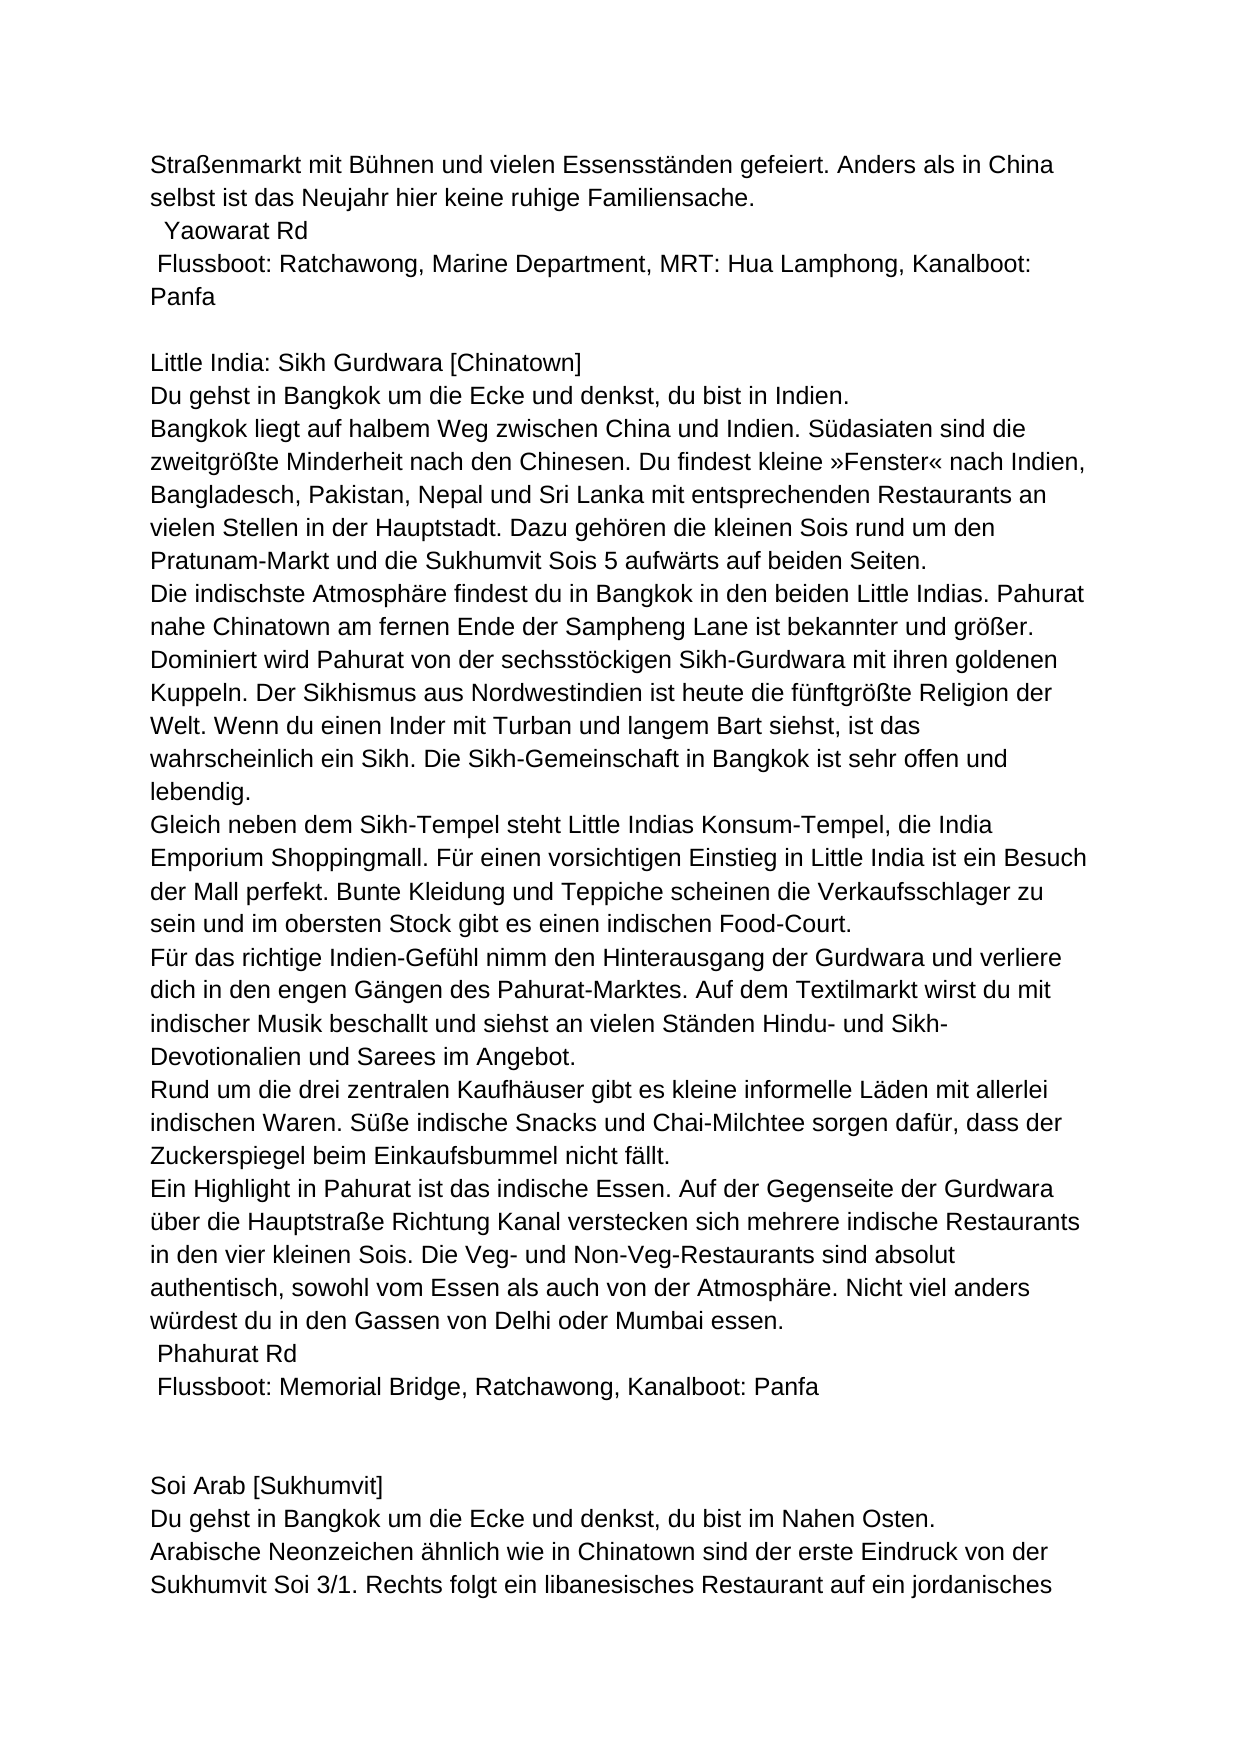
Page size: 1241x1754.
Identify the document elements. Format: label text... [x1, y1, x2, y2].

text Du gehst in Bangkok um die Ecke und denkst, du bist im Nahen Osten. [150, 1504, 1090, 1533]
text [150, 150, 1090, 212]
text Für das richtige Indien-Gefühl nimm den Hinterausgang der Gurdwara und verliere dich in den engen Gängen des Pahurat-Marktes. Auf dem Textilmarkt wirst du mit indischer Musik beschallt und siehst an vielen Ständen Hindu- und Sikh-Devotionalien und Sarees im Angebot. [150, 942, 1090, 1070]
text Ein Highlight in Pahurat ist das indische Essen. Auf der Gegenseite der Gurdwara über die Hauptstraße Richtung Kanal verstecken sich mehrere indische Restaurants in den vier kleinen Sois. Die Veg- und Non-Veg-Restaurants sind absolut authentisch, sowohl vom Essen als auch von der Atmosphäre. Nicht viel anders würdest du in den Gassen von Delhi oder Mumbai essen. [150, 1174, 1090, 1334]
text Flussboot: Ratchawong, Marine Department, MRT: Hua Lamphong, Kanalboot: Panfa [150, 249, 1090, 311]
text Phahurat Rd [150, 1339, 1090, 1367]
text Bangkok liegt auf halbem Weg zwischen China und Indien. Südasiaten sind die zweitgrößte Minderheit nach den Chinesen. Du findest kleine »Fenster« nach Indien, Bangladesch, Pakistan, Nepal und Sri Lanka mit entsprechenden Restaurants an vielen Stellen in der Hauptstadt. Dazu gehören die kleinen Sois rund um den Pratunam-Markt und die Sukhumvit Sois 5 aufwärts auf beiden Seiten. [150, 414, 1090, 575]
text Soi Arab [Sukhumvit] [150, 1471, 1090, 1499]
text Rund um die drei zentralen Kaufhäuser gibt es kleine informelle Läden mit allerlei indischen Waren. Süße indische Snacks und Chai-Milchtee sorgen dafür, dass der Zuckerspiegel beim Einkaufsbummel nicht fällt. [150, 1074, 1090, 1169]
text Du gehst in Bangkok um die Ecke und denkst, du bist in Indien. [150, 381, 1090, 410]
text Flussboot: Memorial Bridge, Ratchawong, Kanalboot: Panfa [150, 1372, 1090, 1401]
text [150, 1537, 1090, 1599]
text Yaowarat Rd [150, 216, 1090, 245]
text Little India: Sikh Gurdwara [Chinatown] [150, 348, 1090, 377]
text Gleich neben dem Sikh-Tempel steht Little Indias Konsum-Tempel, die India Emporium Shoppingmall. Für einen vorsichtigen Einstieg in Little India ist ein Besuch der Mall perfekt. Bunte Kleidung und Teppiche scheinen die Verkaufsschlager zu sein und im obersten Stock gibt es einen indischen Food-Court. [150, 810, 1090, 938]
text Die indischste Atmosphäre findest du in Bangkok in den beiden Little Indias. Pahurat nahe Chinatown am fernen Ende der Sampheng Lane ist bekannter und größer. Dominiert wird Pahurat von der sechsstöckigen Sikh-Gurdwara mit ihren goldenen Kuppeln. Der Sikhismus aus Nordwestindien ist heute die fünftgrößte Religion der Welt. Wenn du einen Inder mit Turban und langem Bart siehst, ist das wahrscheinlich ein Sikh. Die Sikh-Gemeinschaft in Bangkok ist sehr offen und lebendig. [150, 579, 1090, 806]
